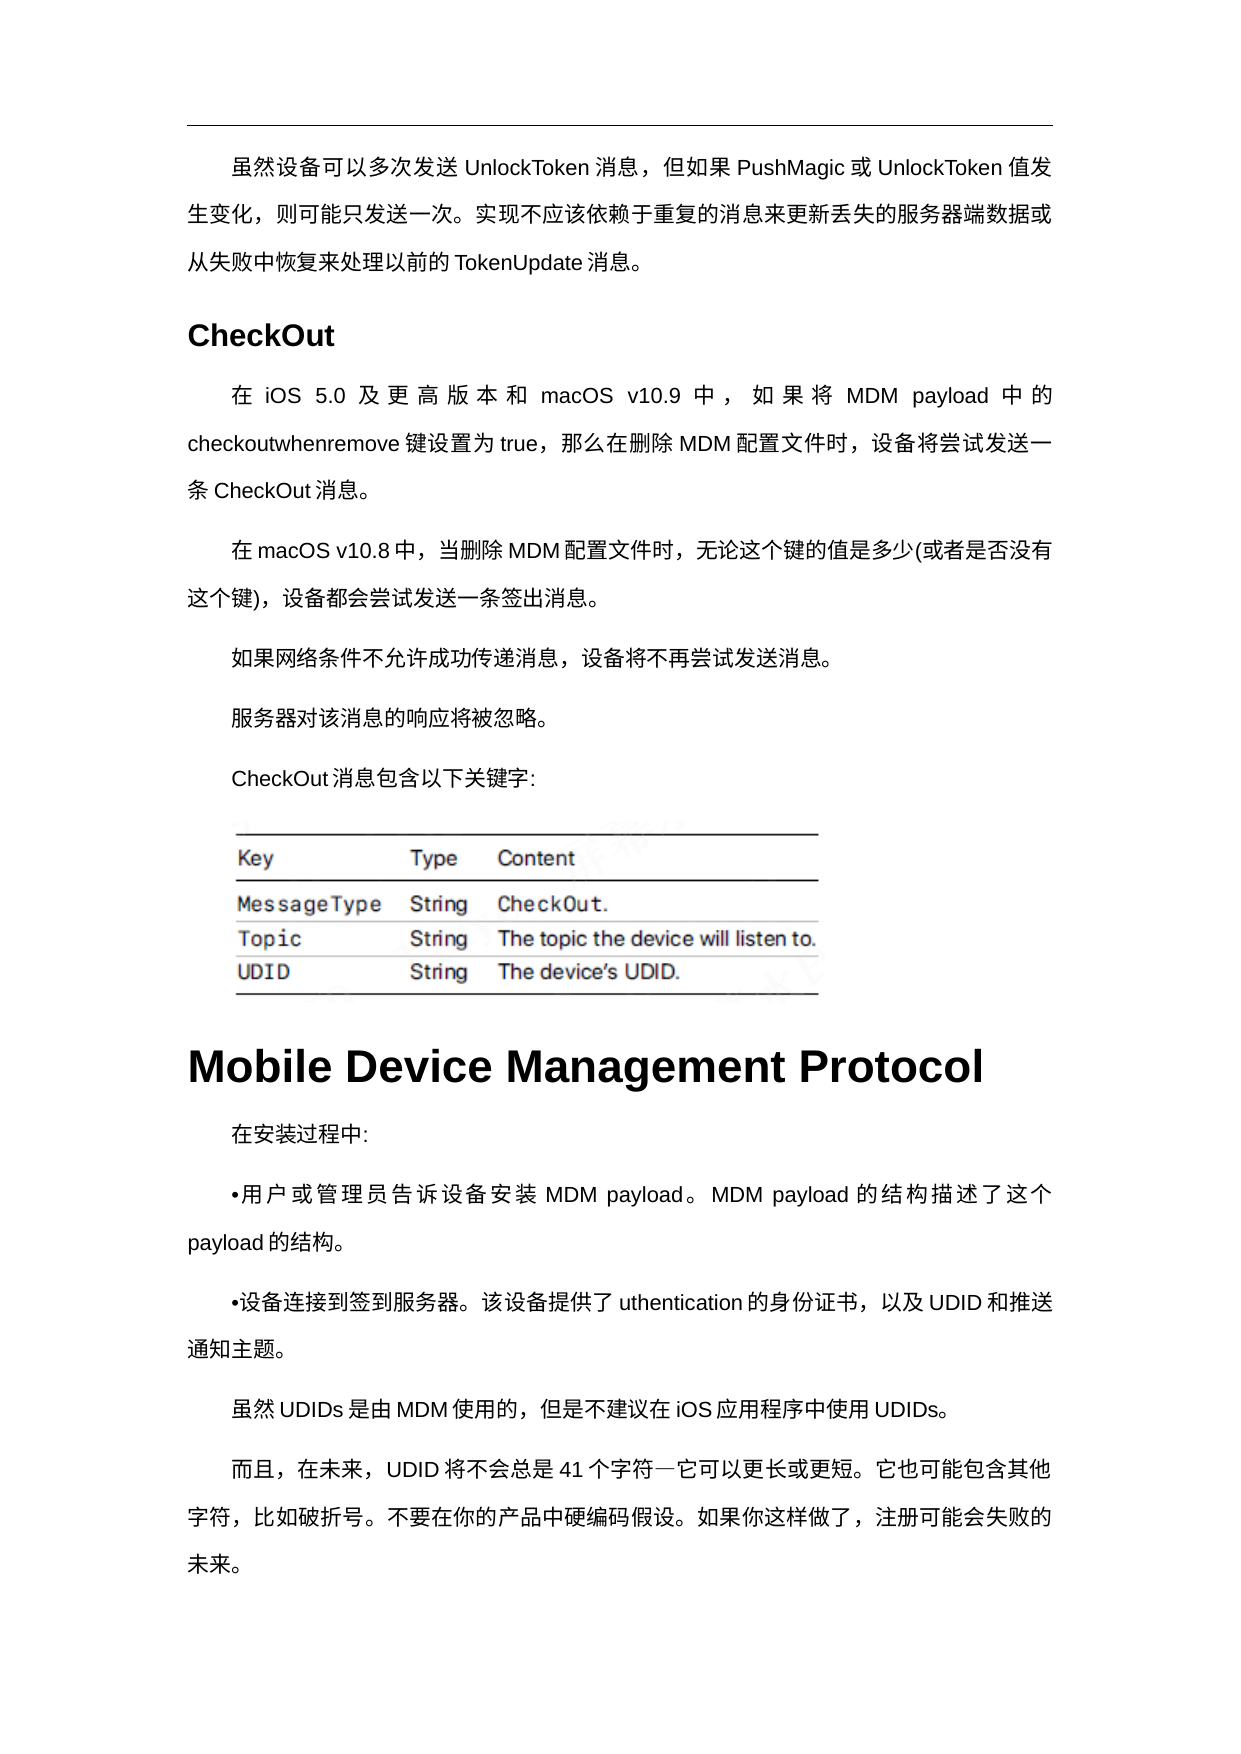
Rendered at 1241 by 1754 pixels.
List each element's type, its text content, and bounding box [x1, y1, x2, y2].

text •设备连接到签到服务器。该设备提供了uthentication的身份证书，以及UDID和推送通知主题。 [187, 1285, 1053, 1364]
text 虽然设备可以多次发送UnlockToken消息，但如果PushMagic或UnlockToken值发生变化，则可能只发送一次。实现不应该依赖于重复的消息来更新丢失的服务器端数据或从失败中恢复来处理以前的TokenUpdate消息。 [187, 150, 1053, 277]
subtitle CheckOut [187, 317, 1053, 353]
text 而且，在未来，UDID将不会总是41个字符—它可以更长或更短。它也可能包含其他字符，比如破折号。不要在你的产品中硬编码假设。如果你这样做了，注册可能会失败的未来。 [187, 1452, 1053, 1579]
picture [231, 821, 825, 1003]
text •用户或管理员告诉设备安装MDM payload。MDM payload的结构描述了这个 payload的结构。 [187, 1177, 1053, 1257]
subtitle Mobile Device Management Protocol [187, 1040, 1053, 1092]
text 在安装过程中: [187, 1117, 1053, 1149]
text 虽然UDIDs是由MDM使用的，但是不建议在iOS应用程序中使用UDIDs。 [187, 1392, 1053, 1424]
text 在iOS 5.0及更高版本和macOS v10.9中，如果将MDM payload中的checkoutwhenremove键设置为true，那么在删除MDM配置文件时，设备将尝试发送一条CheckOut消息。 [187, 378, 1053, 505]
text 如果网络条件不允许成功传递消息，设备将不再尝试发送消息。 [187, 641, 1053, 673]
text 服务器对该消息的响应将被忽略。 [187, 701, 1053, 733]
text CheckOut消息包含以下关键字: [187, 761, 1053, 793]
text 在macOS v10.8中，当删除MDM配置文件时，无论这个键的值是多少(或者是否没有这个键)，设备都会尝试发送一条签出消息。 [187, 533, 1053, 613]
